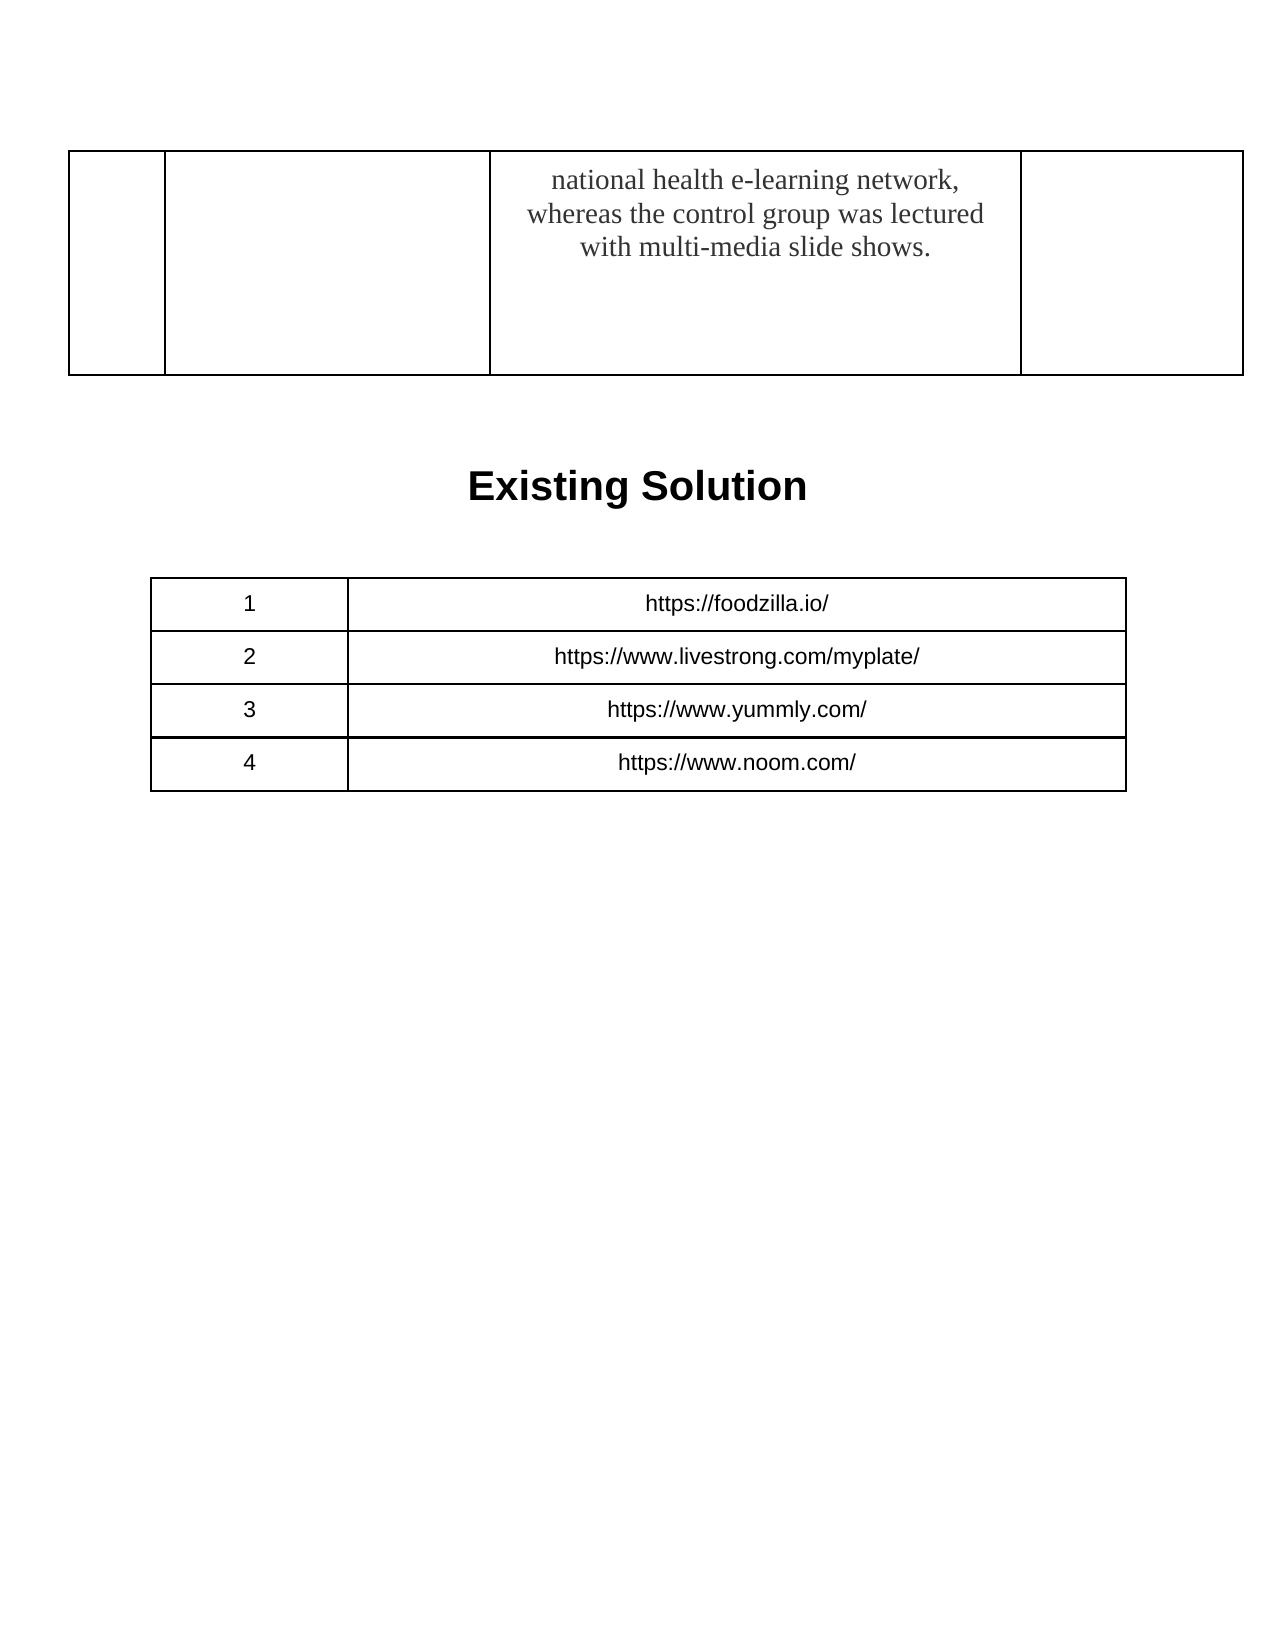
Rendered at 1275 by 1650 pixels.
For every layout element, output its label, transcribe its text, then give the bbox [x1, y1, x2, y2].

table_header 1 [152, 579, 347, 630]
table_cell 5 [70, 152, 164, 374]
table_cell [1022, 152, 1242, 374]
table_cell 2 [152, 632, 347, 683]
table_cell 4 [152, 739, 347, 789]
table_header https://foodzilla.io/ [349, 579, 1125, 630]
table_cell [166, 152, 489, 374]
text Existing Solution [150, 406, 1125, 509]
table_cell https://www.noom.com/ [349, 739, 1125, 789]
table_cell https://www.livestrong.com/myplate/ [349, 632, 1125, 683]
table_cell https://www.yummly.com/ [349, 685, 1125, 736]
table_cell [491, 152, 1020, 374]
table_cell 3 [152, 685, 347, 736]
